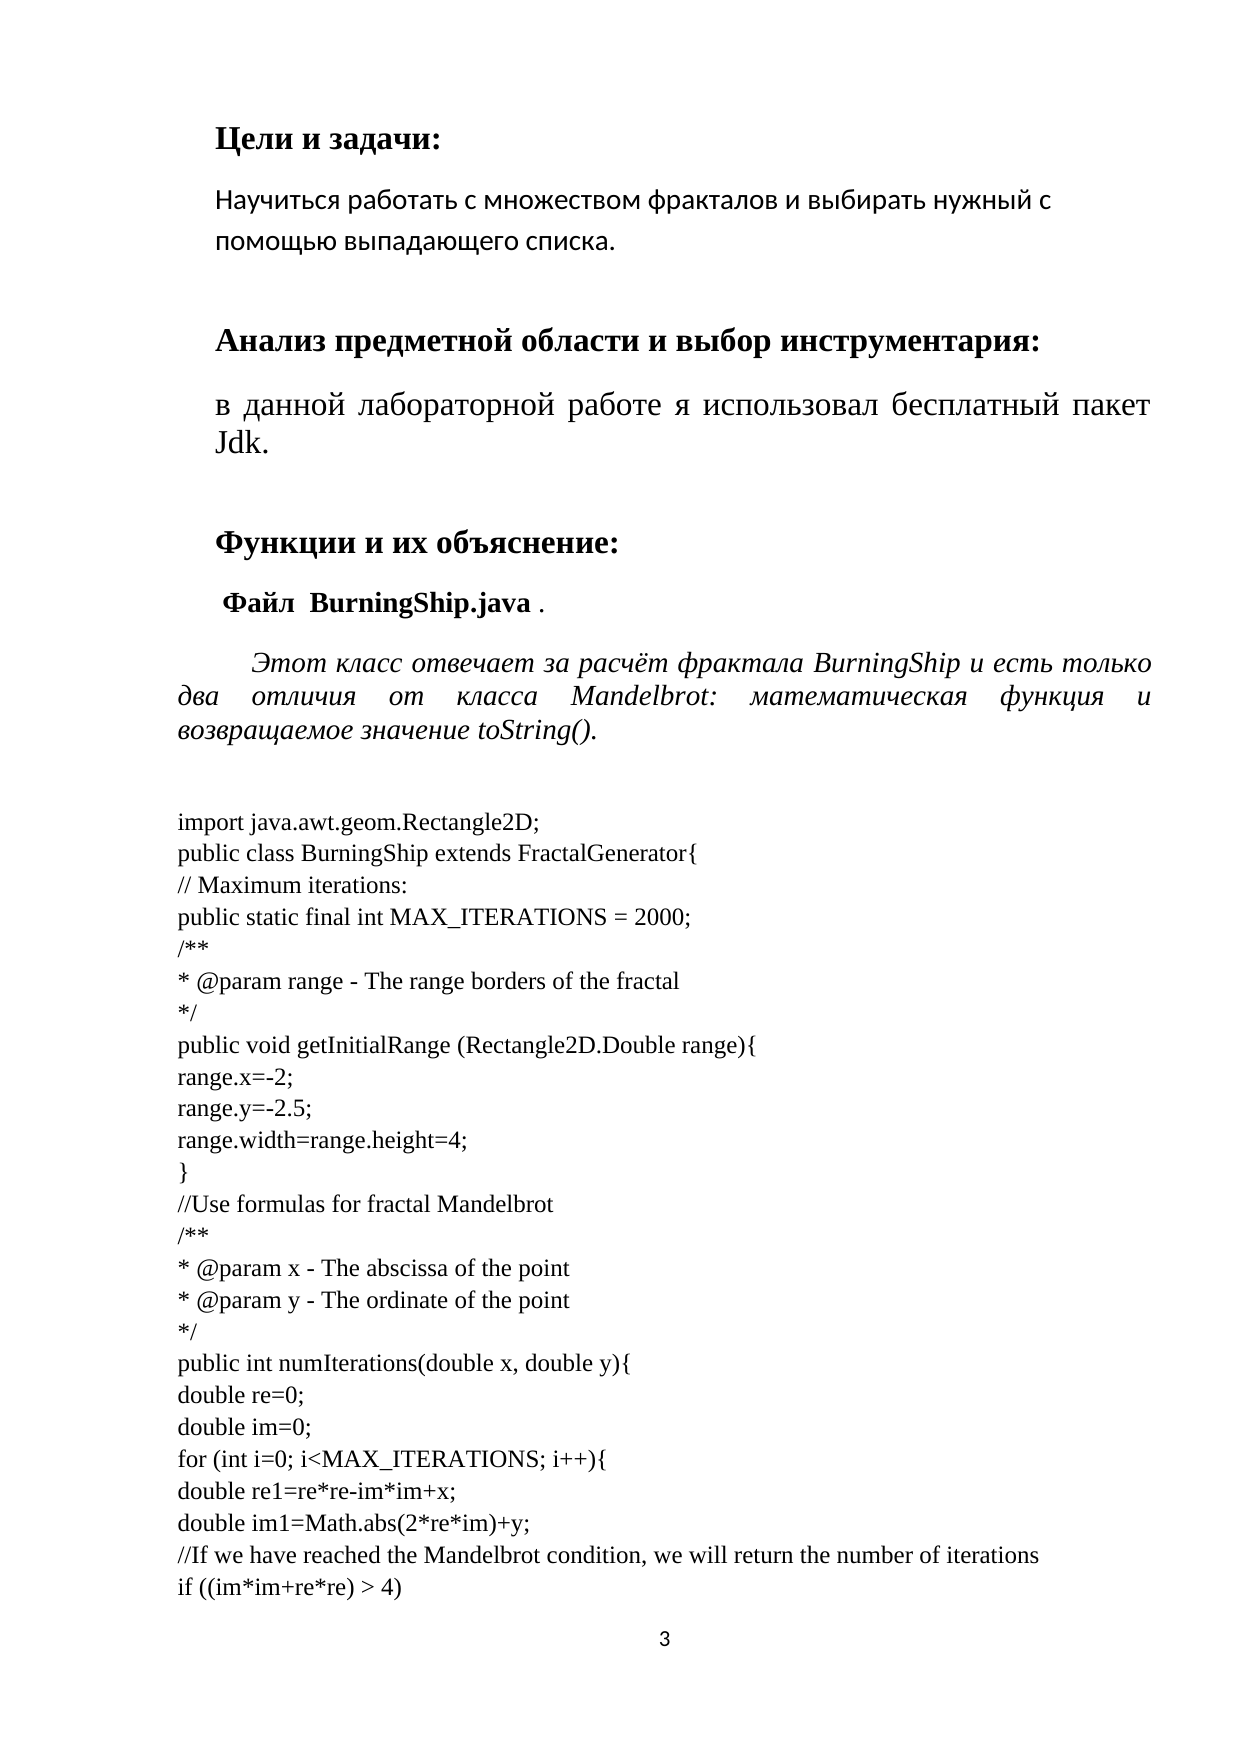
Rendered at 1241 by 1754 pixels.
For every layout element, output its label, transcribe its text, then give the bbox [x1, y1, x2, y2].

table_header */ [176, 996, 204, 1028]
text Научиться работать с множеством фракталов и выбирать нужный с помощью выпадающего списка. [215, 181, 1152, 258]
table_header public void getInitialRange (Rectangle2D.Double range){ [176, 1028, 766, 1060]
table_header double im1=Math.abs(2*re*im)+y; [176, 1506, 538, 1538]
text Этот класс отвечает за расчёт фрактала BurningShip и есть только два отличия от класса Mandelbrot: математическая функция и возвращаемое значение toString(). [177, 645, 1152, 746]
table_header * @param range - The range borders of the fractal [176, 964, 688, 996]
table_header //If we have reached the Mandelbrot condition, we will return the number of iterations [176, 1538, 1047, 1570]
table_header if ((im*im+re*re) > 4) [176, 1570, 410, 1602]
table_header // Maximum iterations: [176, 869, 416, 901]
text Файл BurningShip.java . [215, 586, 1152, 619]
table_header /** [176, 1219, 217, 1251]
table_header * @param x - The abscissa of the point [176, 1251, 577, 1283]
table_header range.y=-2.5; [176, 1092, 320, 1124]
table_header //Use formulas for fractal Mandelbrot [176, 1188, 561, 1219]
table_header range.x=-2; [176, 1060, 301, 1092]
text Функции и их объяснение: [215, 522, 1152, 561]
table_header * @param y - The ordinate of the point [176, 1283, 577, 1315]
table_header public static final int MAX_ITERATIONS = 2000; [176, 901, 699, 932]
table_header } [176, 1156, 197, 1187]
table_header public class BurningShip extends FractalGenerator{ [176, 837, 707, 869]
table_header public int numIterations(double x, double y){ [176, 1347, 640, 1379]
table_header double re=0; [176, 1379, 312, 1411]
table_header */ [176, 1315, 204, 1347]
table_header for (int i=0; i<MAX_ITERATIONS; i++){ [176, 1443, 616, 1474]
text Анализ предметной области и выбор инструментария: [215, 321, 1152, 359]
text в данной лабораторной работе я использовал бесплатный пакет Jdk. [215, 384, 1152, 461]
table_header import java.awt.geom.Rectangle2D; [176, 805, 547, 837]
table_header /** [176, 933, 217, 964]
table_header double re1=re*re-im*im+x; [176, 1474, 464, 1506]
table_header range.width=range.height=4; [176, 1124, 476, 1156]
table_header double im=0; [176, 1411, 319, 1442]
text Цели и задачи: [215, 118, 1152, 156]
